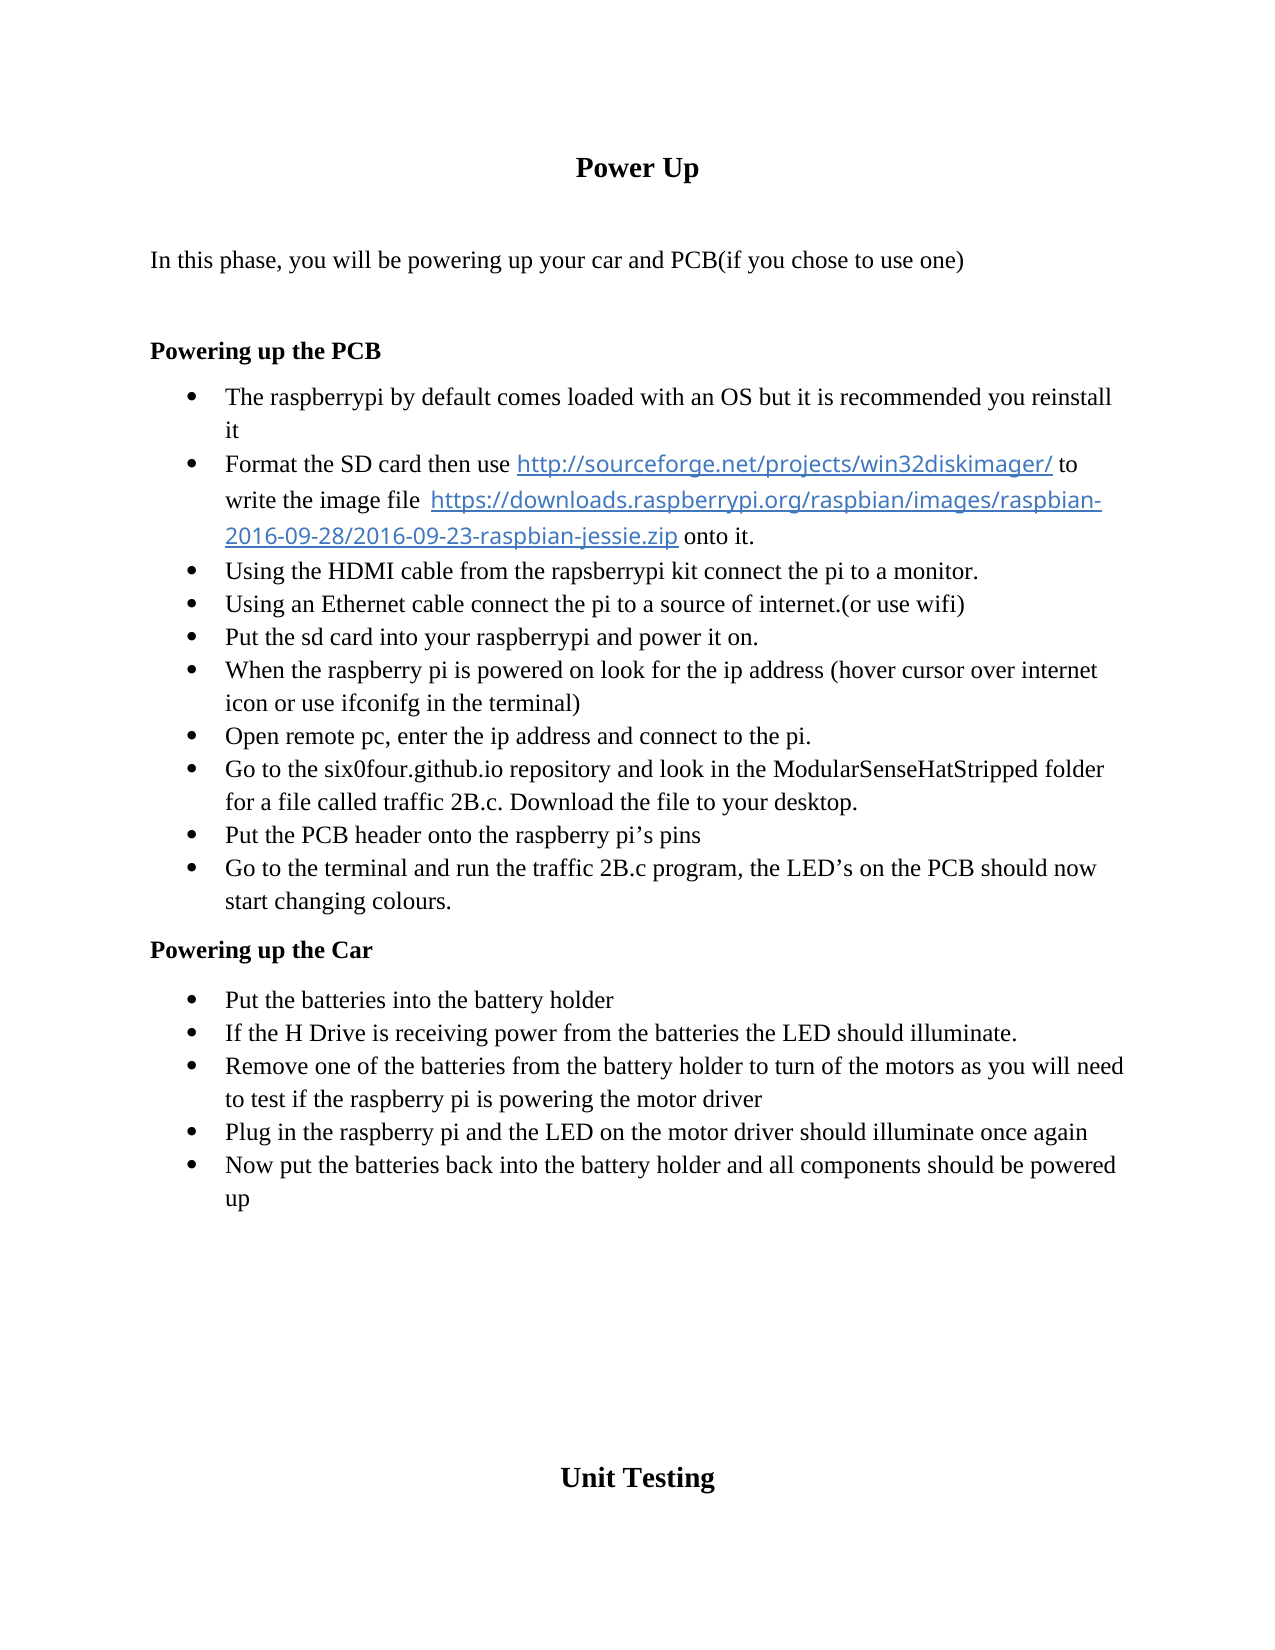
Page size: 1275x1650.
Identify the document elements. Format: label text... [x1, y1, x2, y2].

text Powering up the PCB [150, 336, 1125, 365]
list When the raspberry pi is powered on look for the ip address (hover cursor over internet icon or use ifconifg in the terminal) [187, 655, 1125, 717]
list Go to the terminal and run the traffic 2B.c program, the LED’s on the PCB should now start changing colours. [187, 853, 1125, 915]
list Put the batteries into the battery holder [187, 985, 1125, 1014]
text Power Up [150, 150, 1125, 183]
text In this phase, you will be powering up your car and PCB(if you chose to use one) [150, 246, 1125, 274]
list Remove one of the batteries from the battery holder to turn of the motors as you will need to test if the raspberry pi is powering the motor driver [187, 1051, 1125, 1113]
list Using the HDMI cable from the rapsberrypi kit connect the pi to a monitor. [187, 556, 1125, 584]
list Put the PCB header onto the raspberry pi’s pins [187, 820, 1125, 849]
list Put the sd card into your raspberrypi and power it on. [187, 622, 1125, 651]
list The raspberrypi by default comes loaded with an OS but it is recommended you reinstall it [187, 382, 1125, 444]
list Using an Ethernet cable connect the pi to a source of internet.(or use wifi) [187, 589, 1125, 617]
list Now put the batteries back into the battery holder and all components should be powered up [187, 1150, 1125, 1212]
list Open remote pc, enter the ip address and connect to the pi. [187, 721, 1125, 749]
list Format the SD card then use http://sourceforge.net/projects/win32diskimager/ to write the image file https://downloads.raspberrypi.org/raspbian/images/raspbian-2016-09-28/2016-09-23-raspbian-jessie.zip onto it. [187, 448, 1125, 551]
text Unit Testing [150, 1460, 1125, 1494]
list Plug in the raspberry pi and the LED on the motor driver should illuminate once again [187, 1117, 1125, 1146]
list If the H Drive is receiving power from the batteries the LED should illuminate. [187, 1018, 1125, 1047]
text Powering up the Car [150, 936, 1125, 964]
list Go to the six0four.github.io repository and look in the ModularSenseHatStripped folder for a file called traffic 2B.c. Download the file to your desktop. [187, 754, 1125, 816]
